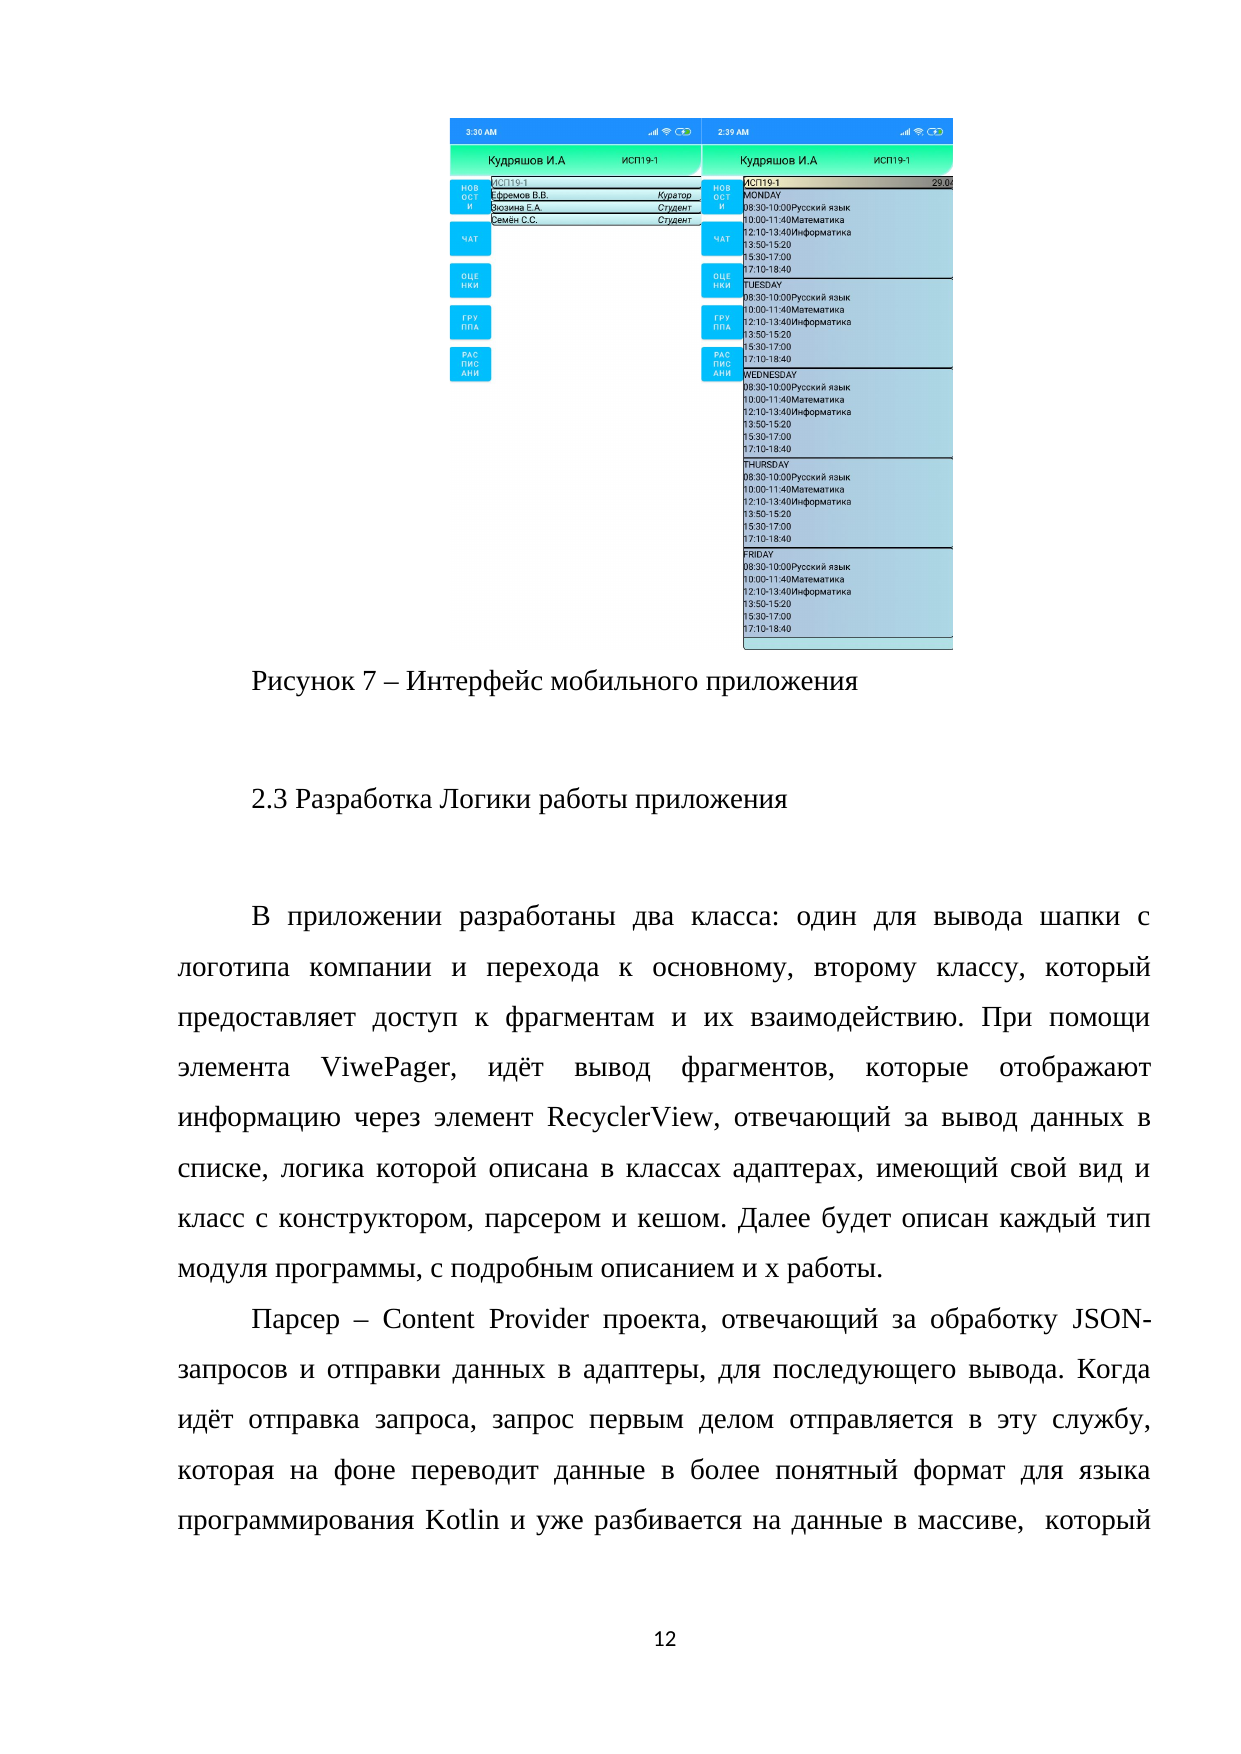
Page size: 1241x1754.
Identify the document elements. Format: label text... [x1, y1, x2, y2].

text В приложении разработаны два класса: один для вывода шапки с логотипа компании и перехода к основному, второму классу, который предоставляет доступ к фрагментам и их взаимодействию. При помощи элемента ViwePager, идёт вывод фрагментов, которые отображают информацию через элемент RecyclerView, отвечающий за вывод данных в списке, логика которой описана в классах адаптерах, имеющий свой вид и класс с конструктором, парсером и кешом. Далее будет описан каждый тип модуля программы, с подробным описанием и х работы. [177, 898, 1152, 1284]
picture [449, 118, 953, 650]
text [177, 1301, 1152, 1536]
text 2.3 Разработка Логики работы приложения [177, 781, 1152, 814]
text Рисунок 7 – Интерфейс мобильного приложения [177, 663, 1152, 697]
